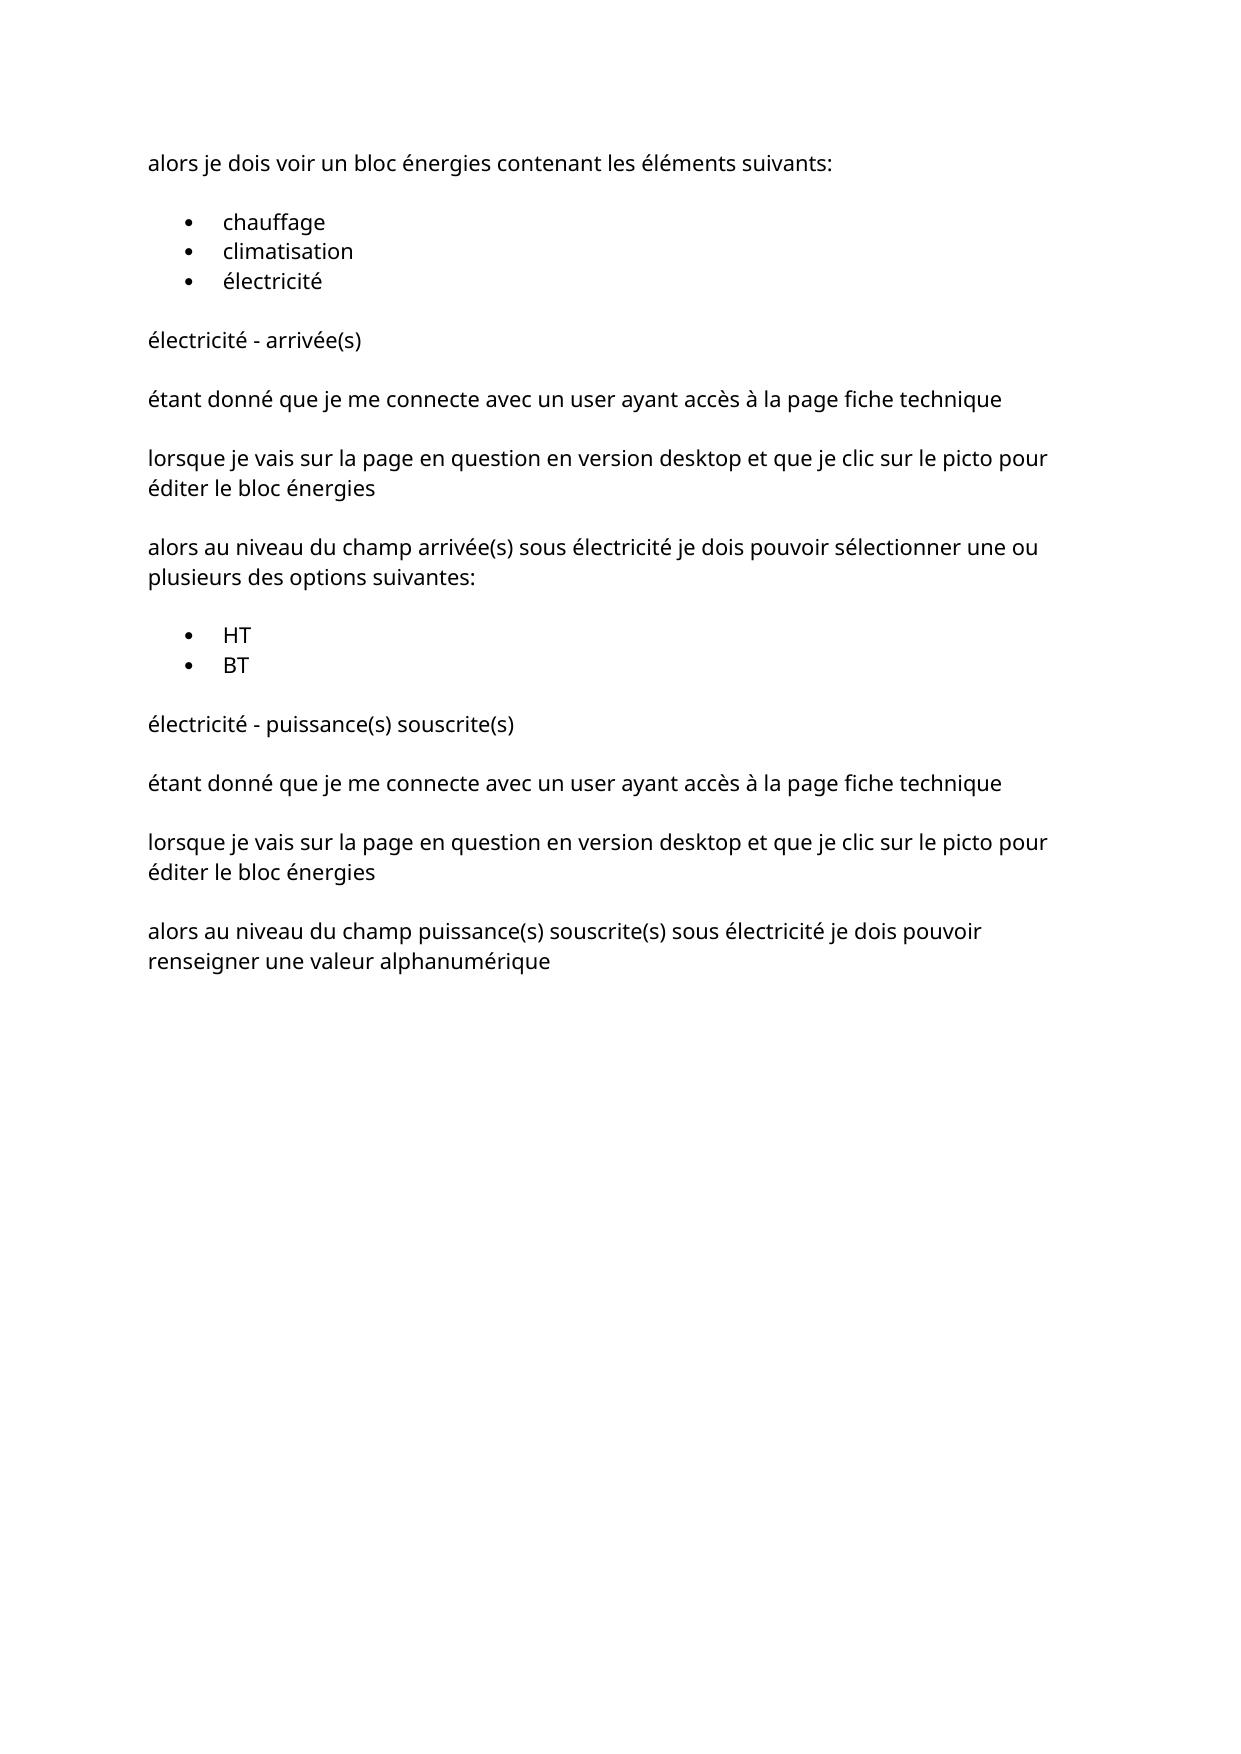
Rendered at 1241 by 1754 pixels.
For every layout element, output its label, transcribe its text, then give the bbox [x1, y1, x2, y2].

list BT [185, 650, 1093, 680]
text lorsque je vais sur la page en question en version desktop et que je clic sur le picto pour éditer le bloc énergies [148, 443, 1093, 503]
text alors je dois voir un bloc énergies contenant les éléments suivants: [148, 148, 1093, 177]
text étant donné que je me connecte avec un user ayant accès à la page fiche technique [148, 768, 1093, 798]
text électricité - puissance(s) souscrite(s) [148, 709, 1093, 739]
text électricité - arrivée(s) [148, 325, 1093, 355]
list climatisation [185, 236, 1093, 266]
text alors au niveau du champ puissance(s) souscrite(s) sous électricité je dois pouvoir renseigner une valeur alphanumérique [148, 916, 1093, 976]
list HT [185, 621, 1093, 650]
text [148, 384, 1093, 414]
text lorsque je vais sur la page en question en version desktop et que je clic sur le picto pour éditer le bloc énergies [148, 827, 1093, 887]
list chauffage [185, 207, 1093, 236]
list électricité [185, 266, 1093, 296]
text alors au niveau du champ arrivée(s) sous électricité je dois pouvoir sélectionner une ou plusieurs des options suivantes: [148, 532, 1093, 591]
